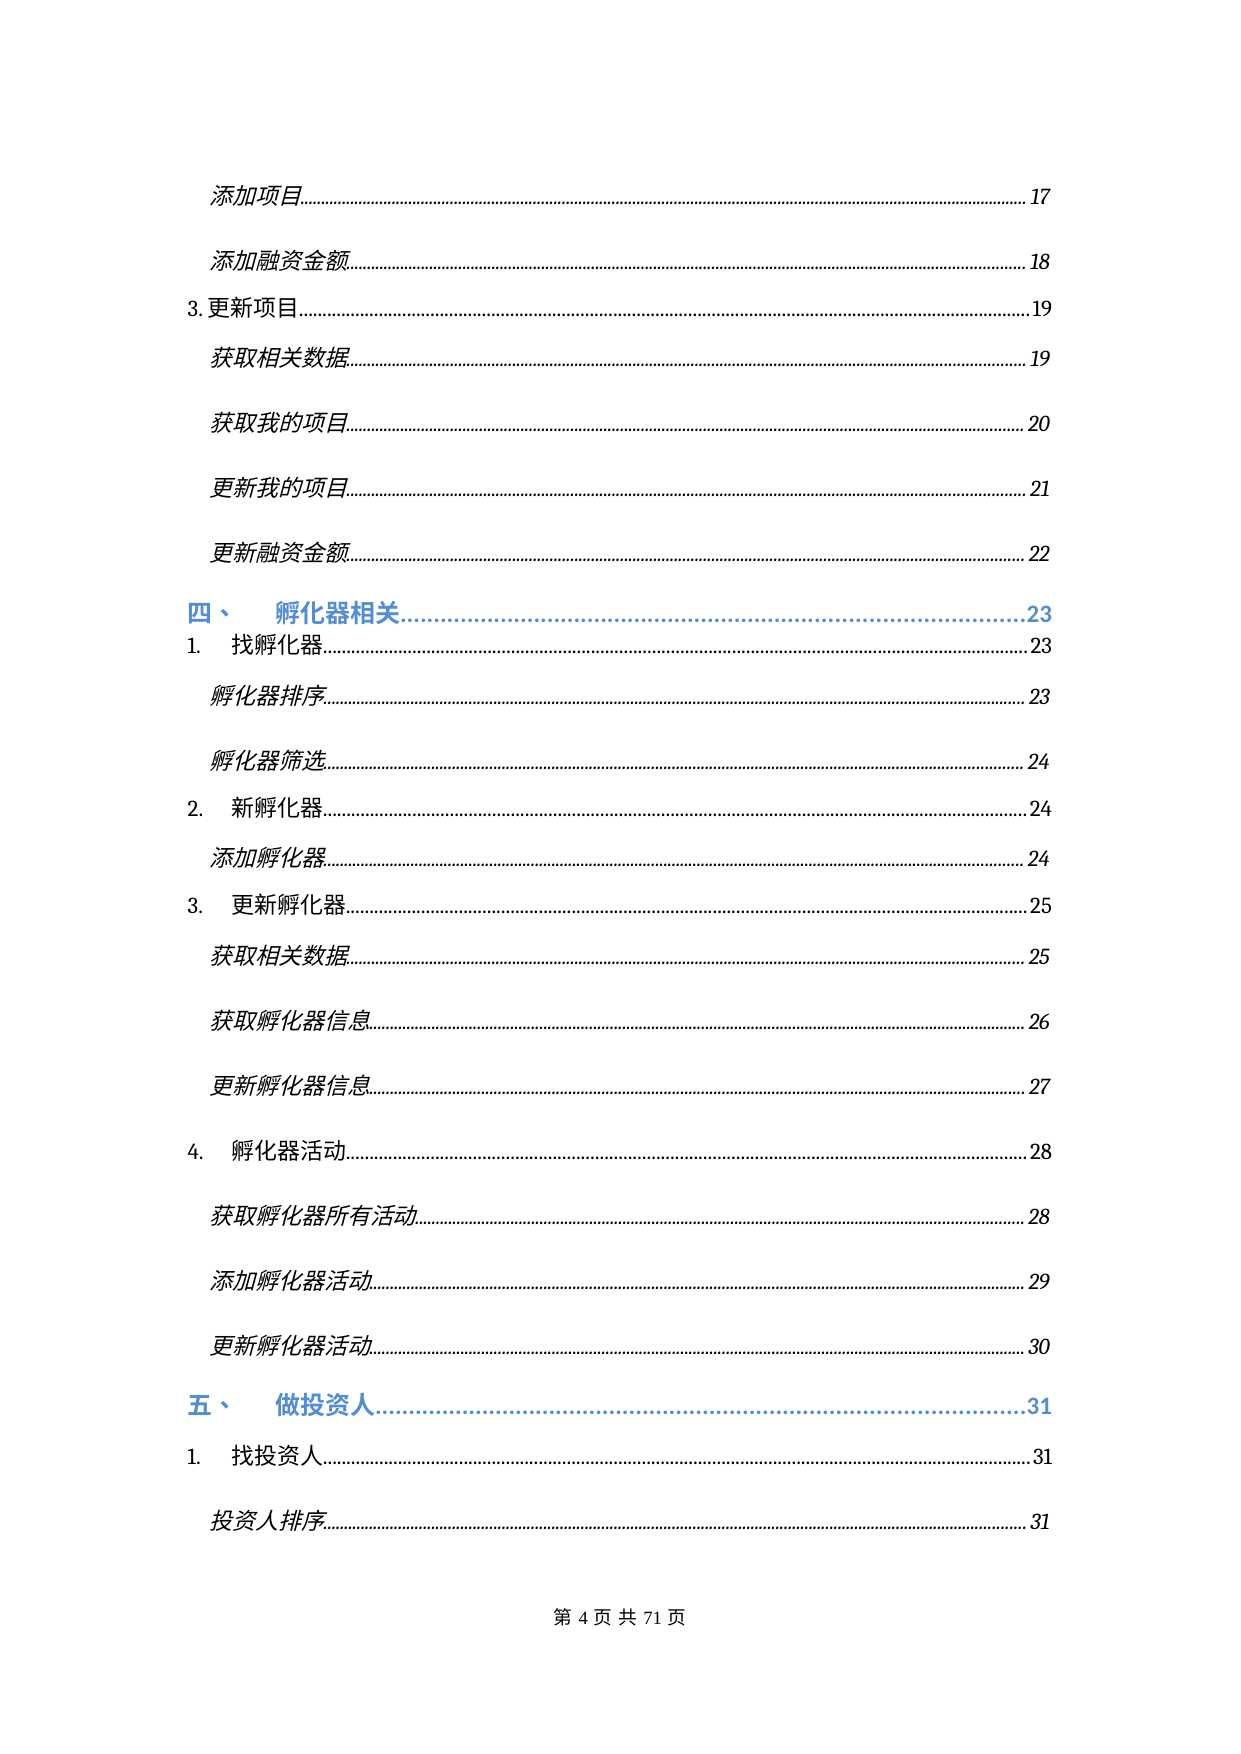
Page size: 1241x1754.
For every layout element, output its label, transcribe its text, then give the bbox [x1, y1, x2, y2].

text 添加融资金额 18 [209, 227, 1053, 292]
text 添加孵化器 24 [209, 824, 1053, 889]
text 3. 更新孵化器 25 [187, 889, 1053, 922]
text 四、 孵化器相关 23 [187, 597, 1053, 629]
text 更新孵化器信息 27 [209, 1052, 1053, 1117]
text 孵化器筛选 24 [209, 727, 1053, 792]
text 添加孵化器活动 29 [209, 1247, 1053, 1312]
text 获取我的项目 20 [209, 389, 1053, 454]
text 4. 孵化器活动 28 [187, 1117, 1053, 1182]
text 五、 做投资人 31 [187, 1389, 1053, 1422]
text 1. 找投资人 31 [187, 1422, 1053, 1487]
text 更新融资金额 22 [209, 519, 1053, 584]
text 投资人排序 31 [209, 1487, 1053, 1552]
text 更新孵化器活动 30 [209, 1312, 1053, 1377]
text 获取相关数据 19 [209, 324, 1053, 389]
text 3. 更新项目 19 [187, 292, 1053, 324]
text 获取孵化器信息 26 [209, 987, 1053, 1052]
text 获取孵化器所有活动 28 [209, 1182, 1053, 1247]
text 获取相关数据 25 [209, 922, 1053, 987]
text 孵化器排序 23 [209, 662, 1053, 727]
text 1. 找孵化器 23 [187, 629, 1053, 662]
text 添加项目 17 [209, 162, 1053, 227]
text 更新我的项目 21 [209, 454, 1053, 519]
text 2. 新孵化器 24 [187, 792, 1053, 824]
